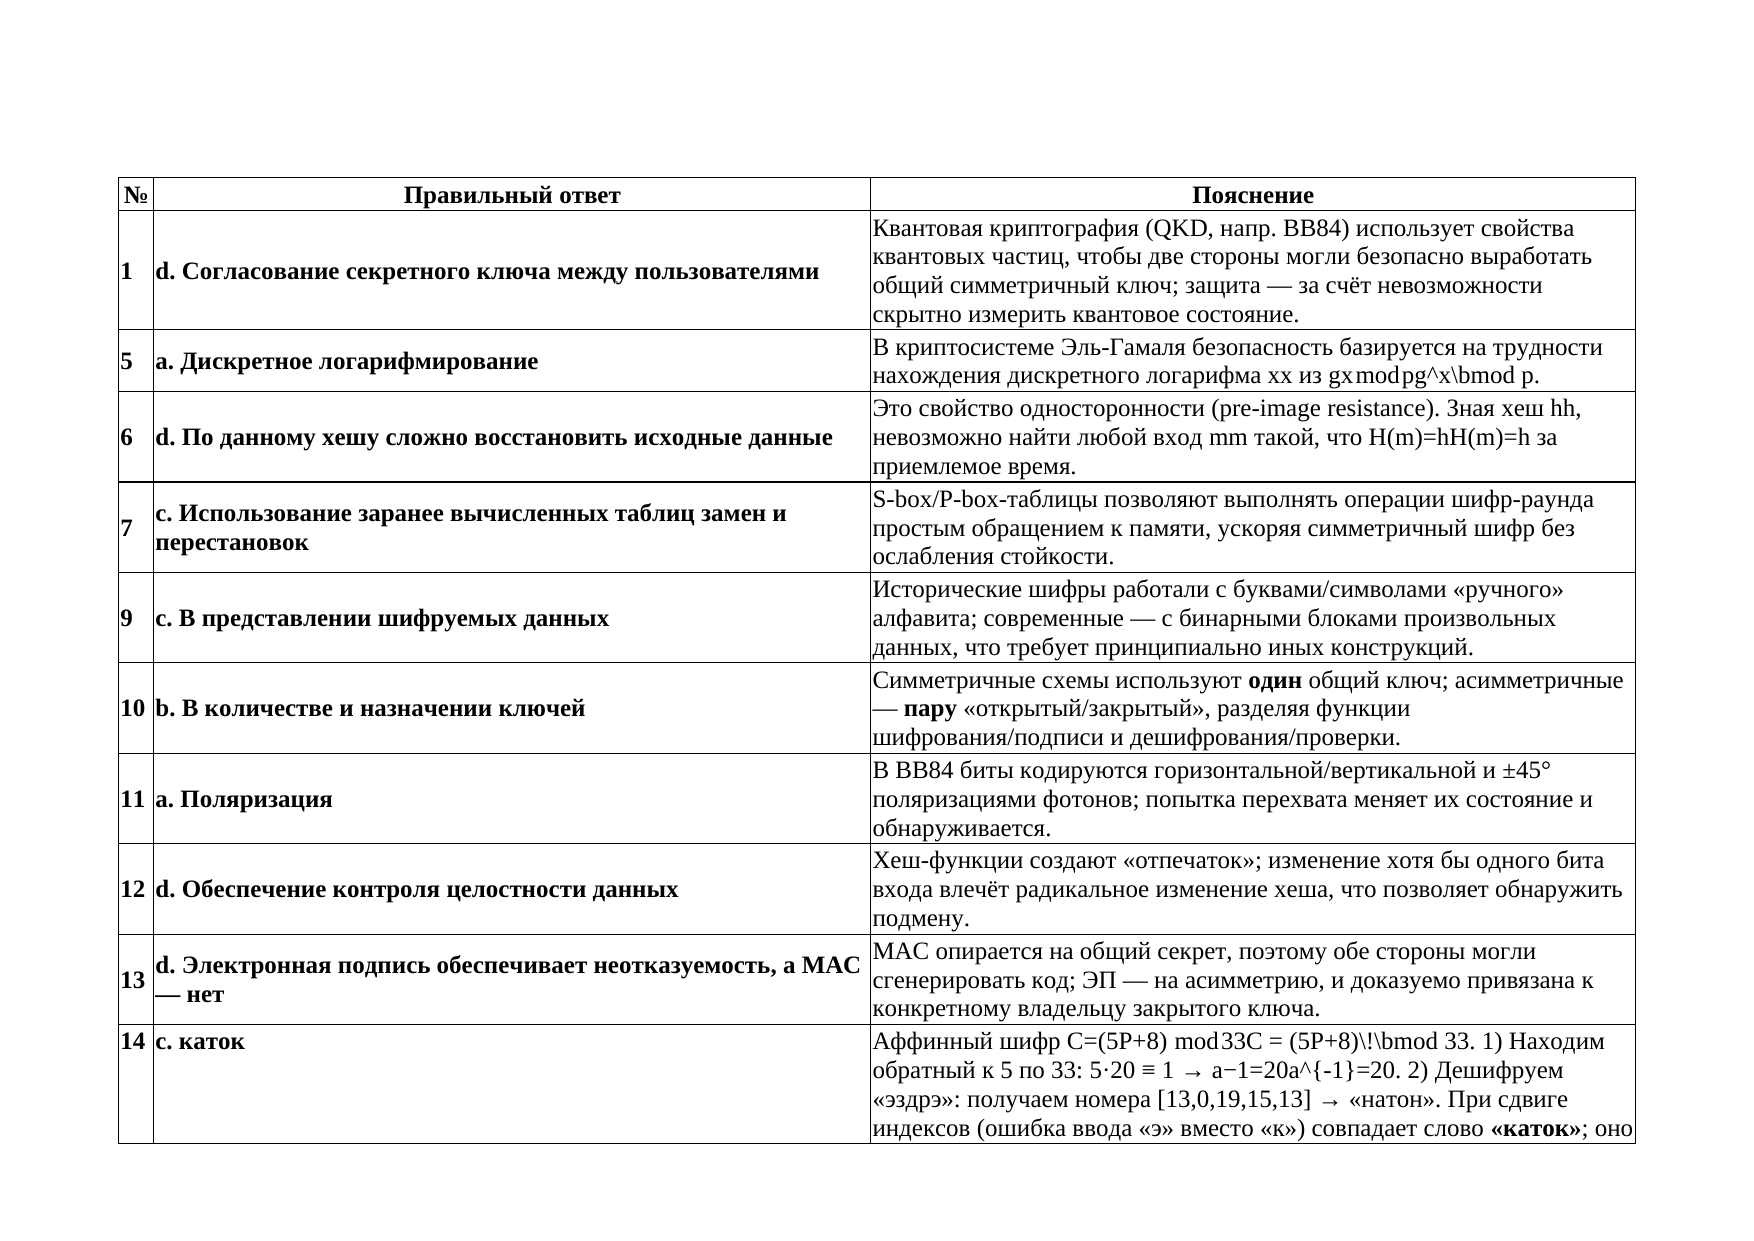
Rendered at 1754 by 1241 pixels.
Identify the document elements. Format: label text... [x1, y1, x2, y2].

table_cell 9 [119, 573, 153, 662]
table_cell c. Использование заранее вычисленных таблиц замен и перестановок [154, 483, 870, 572]
table_cell Симметричные схемы используют один общий ключ; асимметричные — пару «открытый/закрытый», разделяя функции шифрования/подписи и дешифрования/проверки. [871, 663, 1635, 753]
table_cell 5 [119, 330, 153, 391]
table_cell a. Дискретное логарифмирование [154, 330, 870, 391]
table_cell 10 [119, 663, 153, 753]
table_cell d. По данному хешу сложно восстановить исходные данные [154, 392, 870, 481]
table_cell b. В количестве и назначении ключей [154, 663, 870, 753]
table_cell Исторические шифры работали с буквами/символами «ручного» алфавита; современные — с бинарными блоками произвольных данных, что требует принципиально иных конструкций. [871, 573, 1635, 662]
table_cell a. Поляризация [154, 754, 870, 843]
table_cell 1 [119, 211, 153, 329]
table_cell c. В представлении шифруемых данных [154, 573, 870, 662]
table_cell S-box/P-box-таблицы позволяют выполнять операции шифр-раунда простым обращением к памяти, ускоряя симметричный шифр без ослабления стойкости. [871, 483, 1635, 572]
table_cell 7 [119, 483, 153, 572]
table_cell Квантовая криптография (QKD, напр. BB84) использует свойства квантовых частиц, чтобы две стороны могли безопасно выработать общий симметричный ключ; защита — за счёт невозможности скрытно измерить квантовое состояние. [871, 211, 1635, 329]
table_cell MAC опирается на общий секрет, поэтому обе стороны могли сгенерировать код; ЭП — на асимметрию, и доказуемо привязана к конкретному владельцу закрытого ключа. [871, 935, 1635, 1024]
table_cell 6 [119, 392, 153, 481]
table_header Правильный ответ [154, 178, 870, 210]
table_cell В криптосистеме Эль-Гамаля безопасность базируется на трудности нахождения дискретного логарифма xx из gx mod pg^x\bmod p. [871, 330, 1635, 391]
table_cell d. Согласование секретного ключа между пользователями [154, 211, 870, 329]
table_cell Это свойство односторонности (pre-image resistance). Зная хеш hh, невозможно найти любой вход mm такой, что H(m)=hH(m)=h за приемлемое время. [871, 392, 1635, 481]
table_cell 11 [119, 754, 153, 843]
table_header № [119, 178, 153, 210]
table_cell 13 [119, 935, 153, 1024]
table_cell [871, 1025, 1635, 1143]
table_cell 14 [119, 1025, 153, 1143]
table_cell d. Электронная подпись обеспечивает неотказуемость, а MAC — нет [154, 935, 870, 1024]
table_header Пояснение [871, 178, 1635, 210]
table_cell В BB84 биты кодируются горизонтальной/вертикальной и ±45° поляризациями фотонов; попытка перехвата меняет их состояние и обнаруживается. [871, 754, 1635, 843]
table_cell d. Обеспечение контроля целостности данных [154, 844, 870, 933]
table_cell Хеш-функции создают «отпечаток»; изменение хотя бы одного бита входа влечёт радикальное изменение хеша, что позволяет обнаружить подмену. [871, 844, 1635, 933]
table_cell 12 [119, 844, 153, 933]
table_cell c. каток [154, 1025, 870, 1143]
